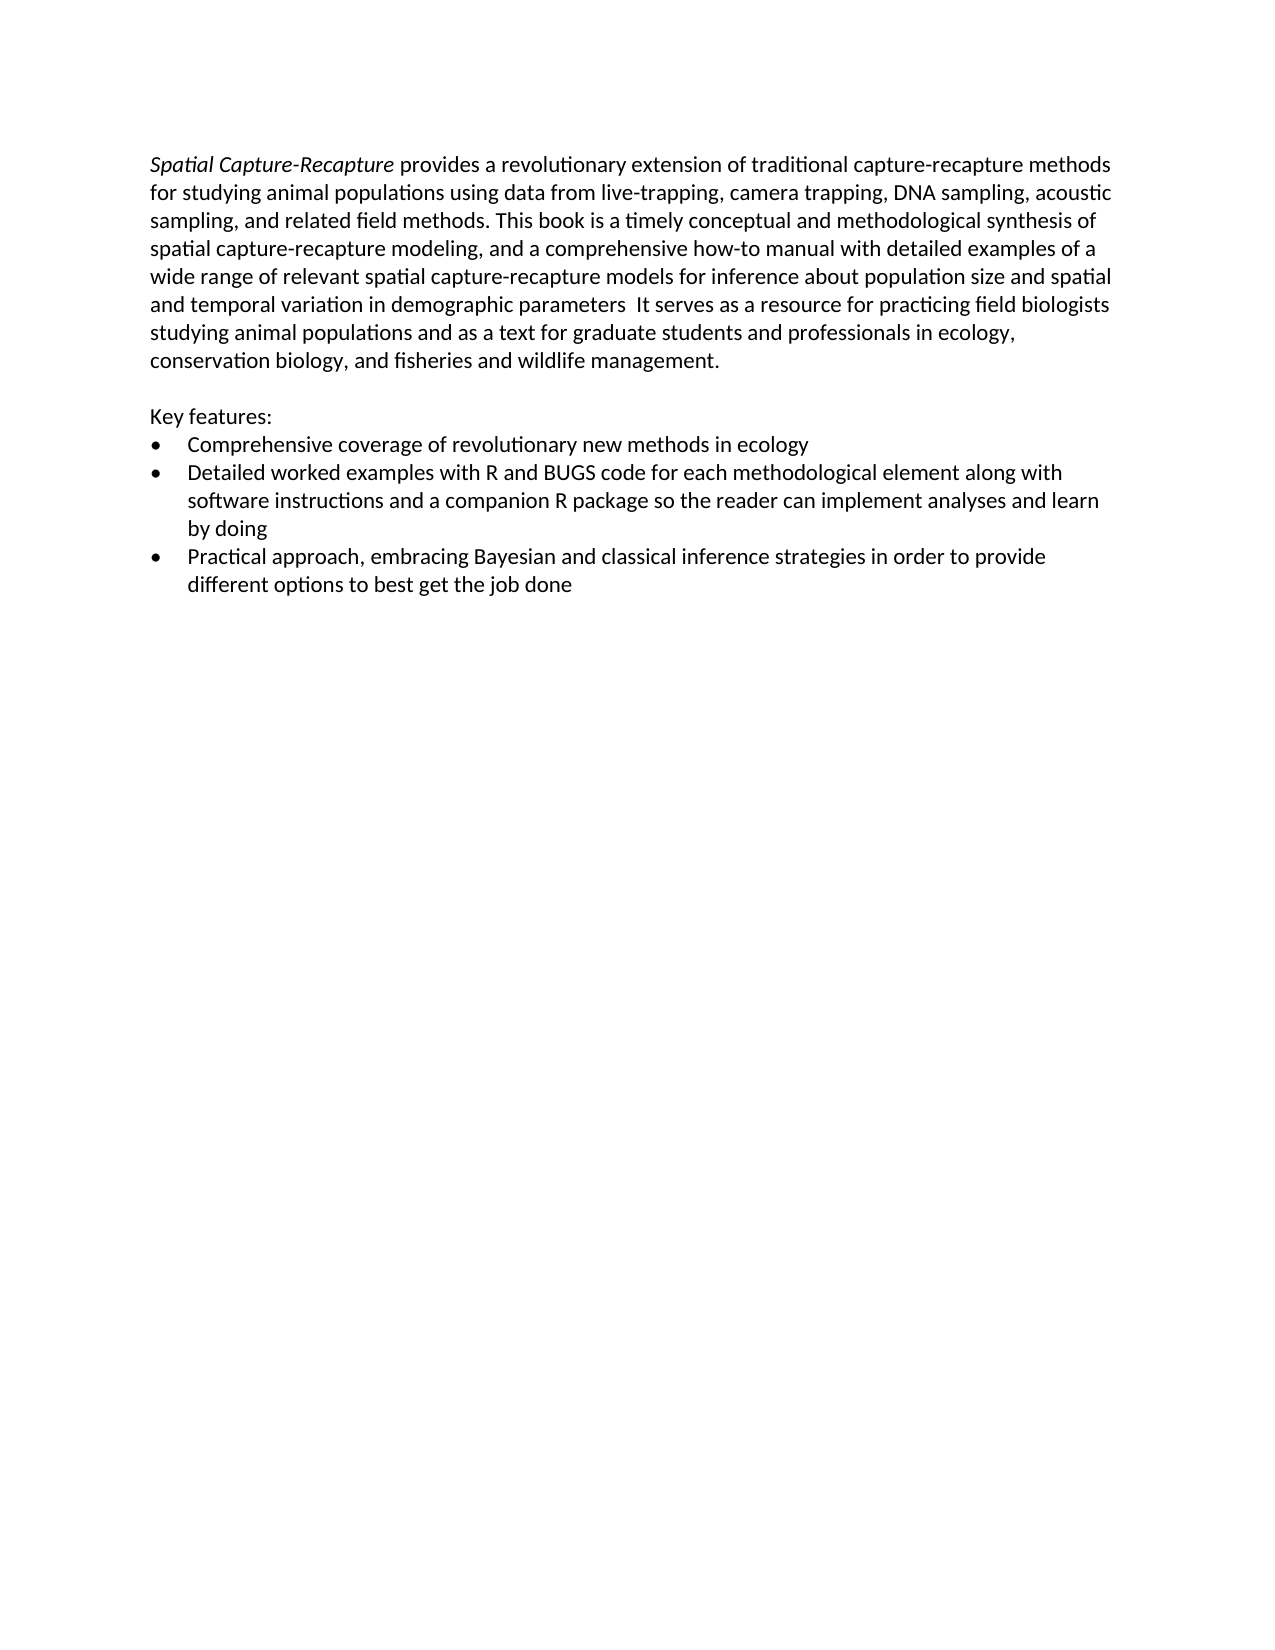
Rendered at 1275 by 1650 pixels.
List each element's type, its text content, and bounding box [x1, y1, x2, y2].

text Key features: [150, 402, 1125, 430]
text Spatial Capture-Recapture provides a revolutionary extension of traditional capture-recapture methods for studying animal populations using data from live-trapping, camera trapping, DNA sampling, acoustic sampling, and related field methods. This book is a timely conceptual and methodological synthesis of spatial capture-recapture modeling, and a comprehensive how-to manual with detailed examples of a wide range of relevant spatial capture-recapture models for inference about population size and spatial and temporal variation in demographic parameters It serves as a resource for practicing field biologists studying animal populations and as a text for graduate students and professionals in ecology, conservation biology, and fisheries and wildlife management. [150, 150, 1125, 374]
text • Detailed worked examples with R and BUGS code for each methodological element along with software instructions and a companion R package so the reader can implement analyses and learn by doing [150, 458, 1125, 542]
text • Practical approach, embracing Bayesian and classical inference strategies in order to provide different options to best get the job done [150, 542, 1125, 598]
text • Comprehensive coverage of revolutionary new methods in ecology [150, 430, 1125, 458]
